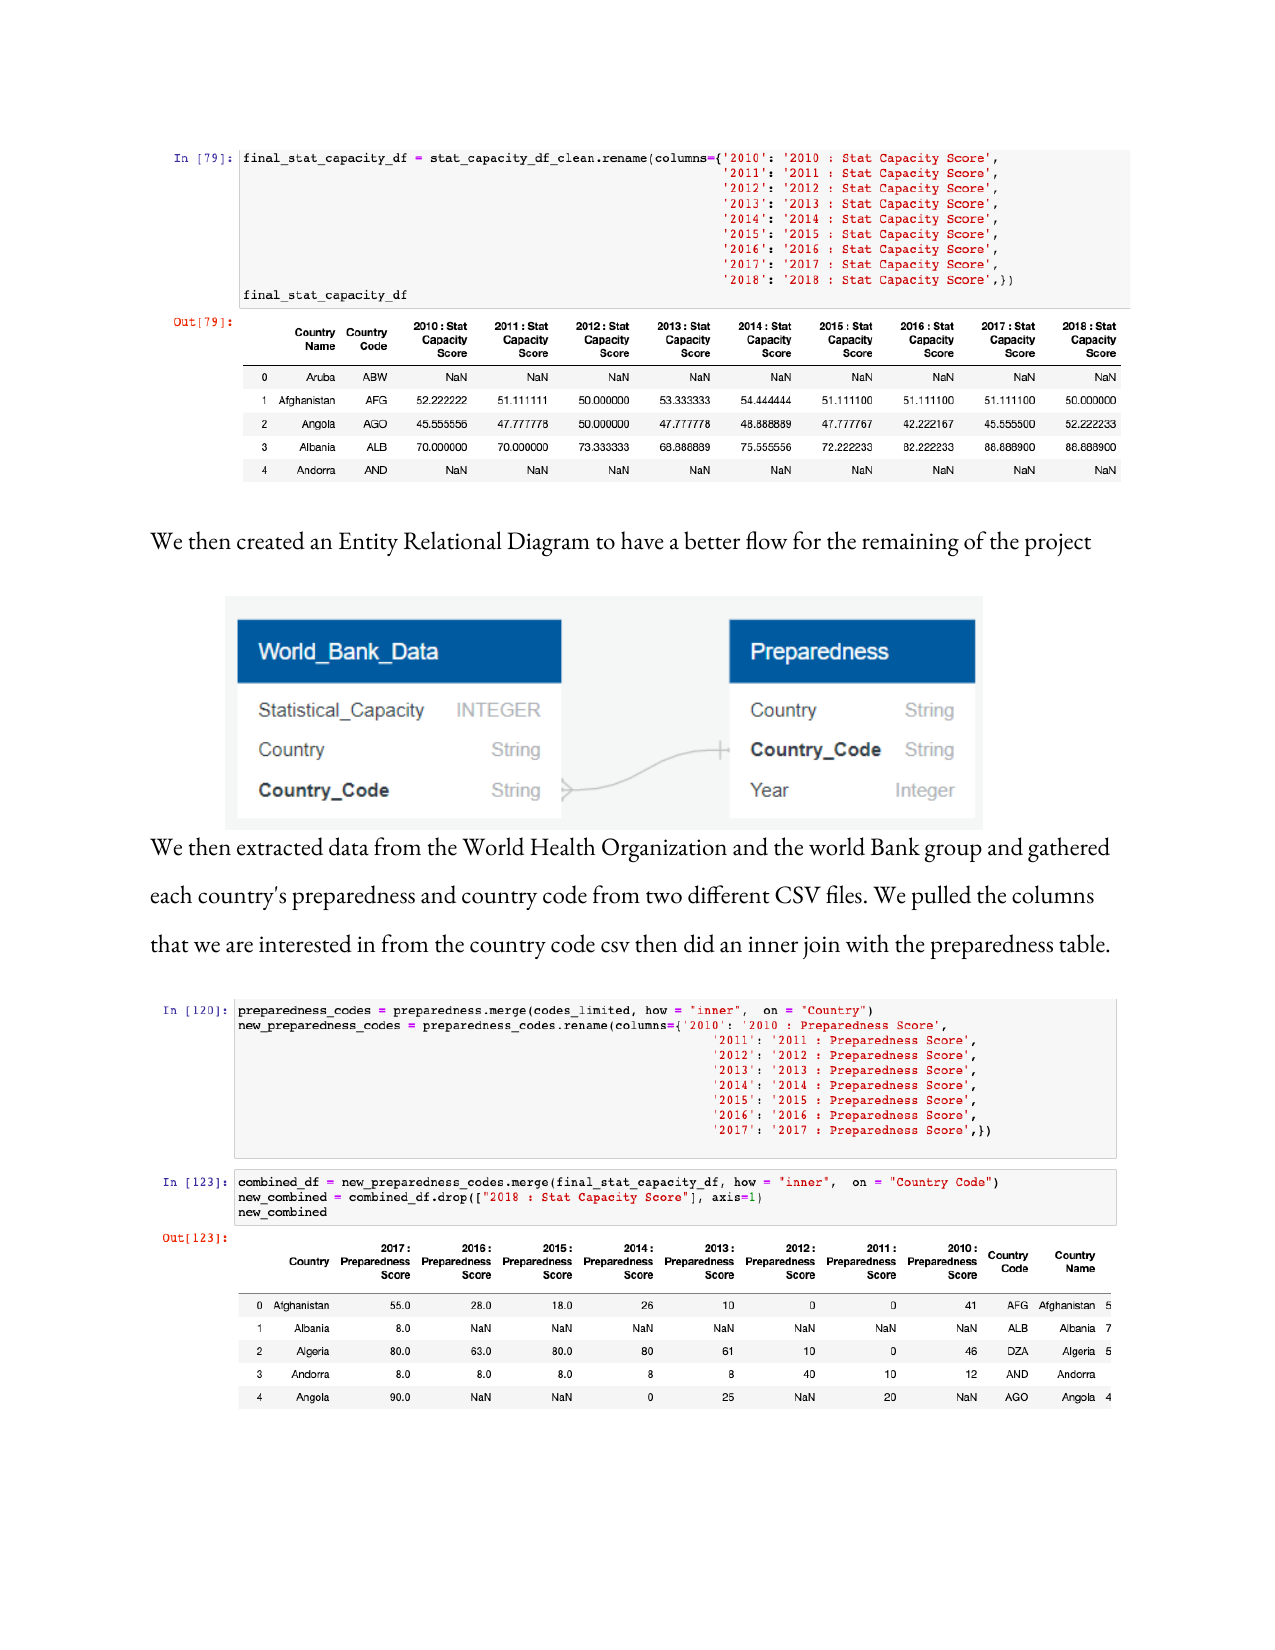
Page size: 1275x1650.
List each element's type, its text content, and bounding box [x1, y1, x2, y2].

text We then extracted data from the World Health Organization and the world Bank group and gathered each country's preparedness and country code from two different CSV files. We pulled the columns that we are interested in from the country code csv then did an inner join with the preparedness table. [150, 830, 1125, 960]
picture [150, 999, 1125, 1412]
text We then created an Entity Relational Diagram to have a better flow for the remaining of the project [150, 524, 1125, 557]
picture [150, 150, 1131, 489]
picture [225, 596, 983, 830]
